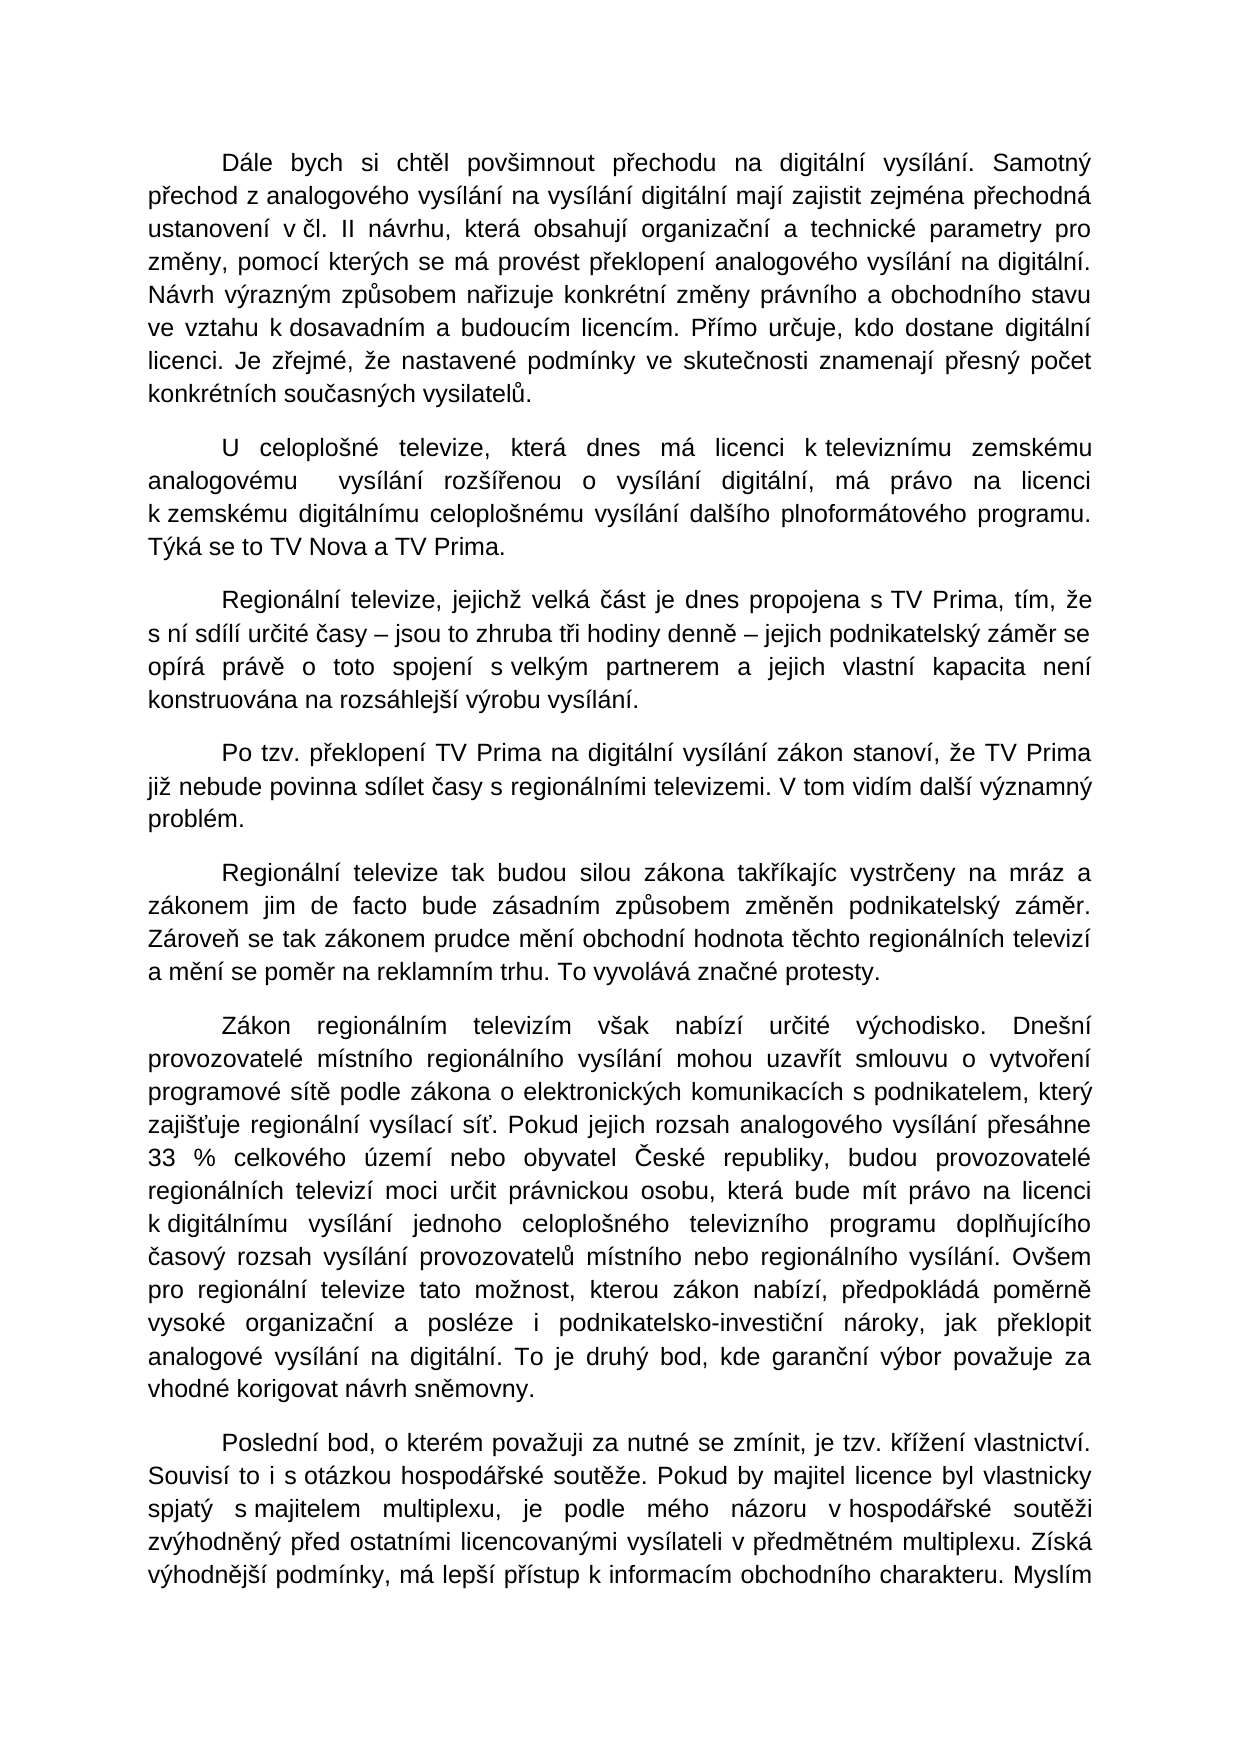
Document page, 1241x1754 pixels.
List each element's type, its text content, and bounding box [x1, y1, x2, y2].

text Zákon regionálním televizím však nabízí určité východisko. Dnešní provozovatelé místního regionálního vysílání mohou uzavřít smlouvu o vytvoření programové sítě podle zákona o elektronických komunikacích s podnikatelem, který zajišťuje regionální vysílací síť. Pokud jejich rozsah analogového vysílání přesáhne 33 % celkového území nebo obyvatel České republiky, budou provozovatelé regionálních televizí moci určit právnickou osobu, která bude mít právo na licenci k digitálnímu vysílání jednoho celoplošného televizního programu doplňujícího časový rozsah vysílání provozovatelů místního nebo regionálního vysílání. Ovšem pro regionální televize tato možnost, kterou zákon nabízí, předpokládá poměrně vysoké organizační a posléze i podnikatelsko-investiční nároky, jak překlopit analogové vysílání na digitální. To je druhý bod, kde garanční výbor považuje za vhodné korigovat návrh sněmovny. [148, 1011, 1093, 1403]
text U celoplošné televize, která dnes má licenci k televiznímu zemskému analogovému vysílání rozšířenou o vysílání digitální, má právo na licenci k zemskému digitálnímu celoplošnému vysílání dalšího plnoformátového programu. Týká se to TV Nova a TV Prima. [148, 433, 1093, 560]
text Regionální televize, jejichž velká část je dnes propojena s TV Prima, tím, že s ní sdílí určité časy – jsou to zhruba tři hodiny denně – jejich podnikatelský záměr se opírá právě o toto spojení s velkým partnerem a jejich vlastní kapacita není konstruována na rozsáhlejší výrobu vysílání. [148, 586, 1093, 713]
text Dále bych si chtěl povšimnout přechodu na digitální vysílání. Samotný přechod z analogového vysílání na vysílání digitální mají zajistit zejména přechodná ustanovení v čl. II návrhu, která obsahují organizační a technické parametry pro změny, pomocí kterých se má provést překlopení analogového vysílání na digitální. Návrh výrazným způsobem nařizuje konkrétní změny právního a obchodního stavu ve vztahu k dosavadním a budoucím licencím. Přímo určuje, kdo dostane digitální licenci. Je zřejmé, že nastavené podmínky ve skutečnosti znamenají přesný počet konkrétních současných vysilatelů. [148, 148, 1093, 407]
text Po tzv. překlopení TV Prima na digitální vysílání zákon stanoví, že TV Prima již nebude povinna sdílet časy s regionálními televizemi. V tom vidím další významný problém. [148, 738, 1093, 833]
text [148, 1428, 1093, 1589]
text Regionální televize tak budou silou zákona takříkajíc vystrčeny na mráz a zákonem jim de facto bude zásadním způsobem změněn podnikatelský záměr. Zároveň se tak zákonem prudce mění obchodní hodnota těchto regionálních televizí a mění se poměr na reklamním trhu. To vyvolává značné protesty. [148, 858, 1093, 986]
